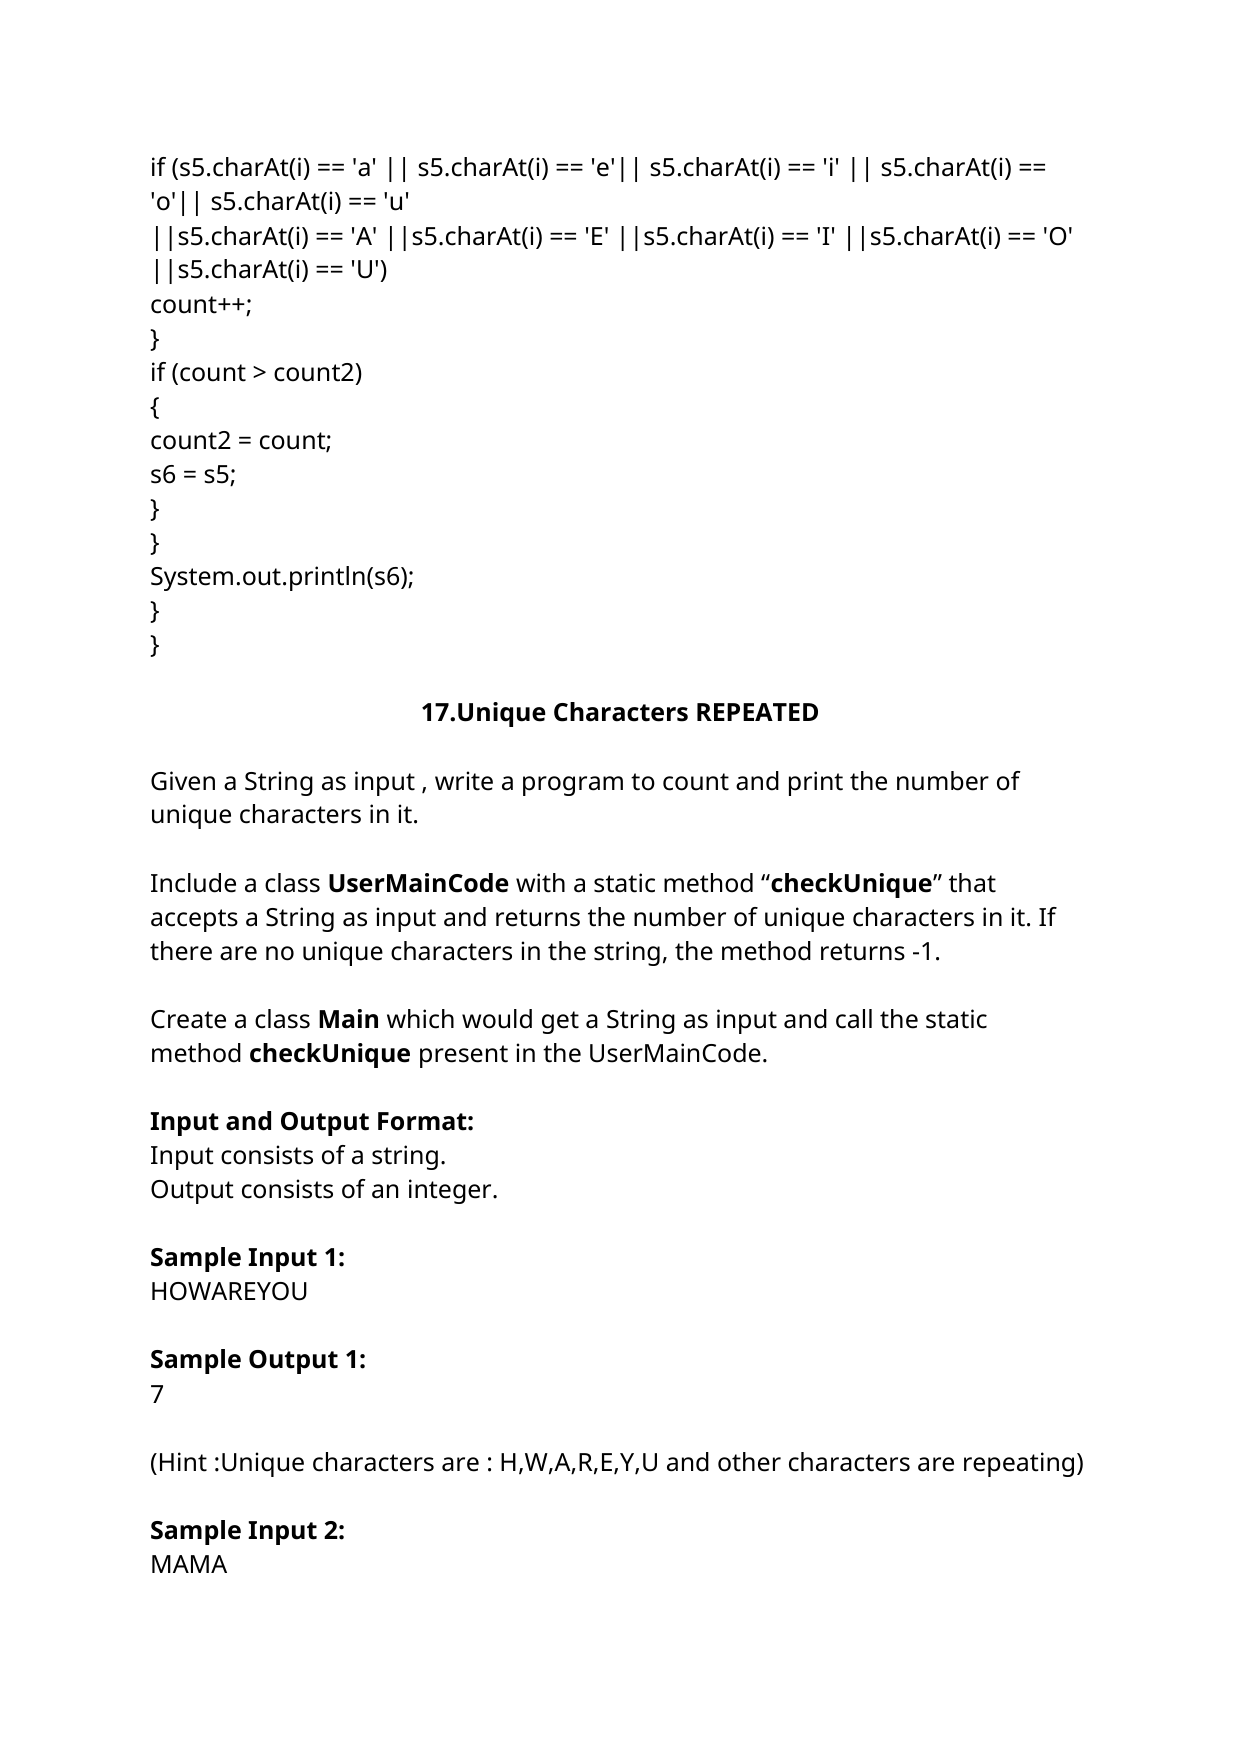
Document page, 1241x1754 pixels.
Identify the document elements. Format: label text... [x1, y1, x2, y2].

text Input consists of a string. [150, 1138, 1090, 1172]
text Include a class UserMainCode with a static method “checkUnique” that accepts a String as input and returns the number of unique characters in it. If there are no unique characters in the string, the method returns -1. [150, 865, 1090, 967]
text } [150, 627, 1090, 661]
text Given a String as input , write a program to count and print the number of unique characters in it. [150, 763, 1090, 831]
text } [150, 525, 1090, 559]
text Sample Output 1: [150, 1342, 1090, 1376]
text if (count > count2) [150, 354, 1090, 388]
text Input and Output Format: [150, 1104, 1090, 1138]
text 7 [150, 1376, 1090, 1410]
text System.out.println(s6); [150, 559, 1090, 593]
text MAMA [150, 1547, 1090, 1581]
text count2 = count; [150, 422, 1090, 457]
text Sample Input 1: [150, 1240, 1090, 1274]
text HOWAREYOU [150, 1274, 1090, 1308]
text } [150, 320, 1090, 354]
text count++; [150, 286, 1090, 320]
text (Hint :Unique characters are : H,W,A,R,E,Y,U and other characters are repeating) [150, 1444, 1090, 1478]
text { [150, 388, 1090, 422]
text } [150, 593, 1090, 627]
text Create a class Main which would get a String as input and call the static method checkUnique present in the UserMainCode. [150, 1002, 1090, 1070]
text if (s5.charAt(i) == 'a' || s5.charAt(i) == 'e'|| s5.charAt(i) == 'i' || s5.charAt(i) == 'o'|| s5.charAt(i) == 'u' [150, 150, 1090, 218]
text s6 = s5; [150, 457, 1090, 491]
text Output consists of an integer. [150, 1172, 1090, 1206]
text } [150, 491, 1090, 525]
text 17.Unique Characters REPEATED [150, 695, 1090, 729]
text Sample Input 2: [150, 1512, 1090, 1547]
text ||s5.charAt(i) == 'A' ||s5.charAt(i) == 'E' ||s5.charAt(i) == 'I' ||s5.charAt(i) == 'O' ||s5.charAt(i) == 'U') [150, 218, 1090, 286]
